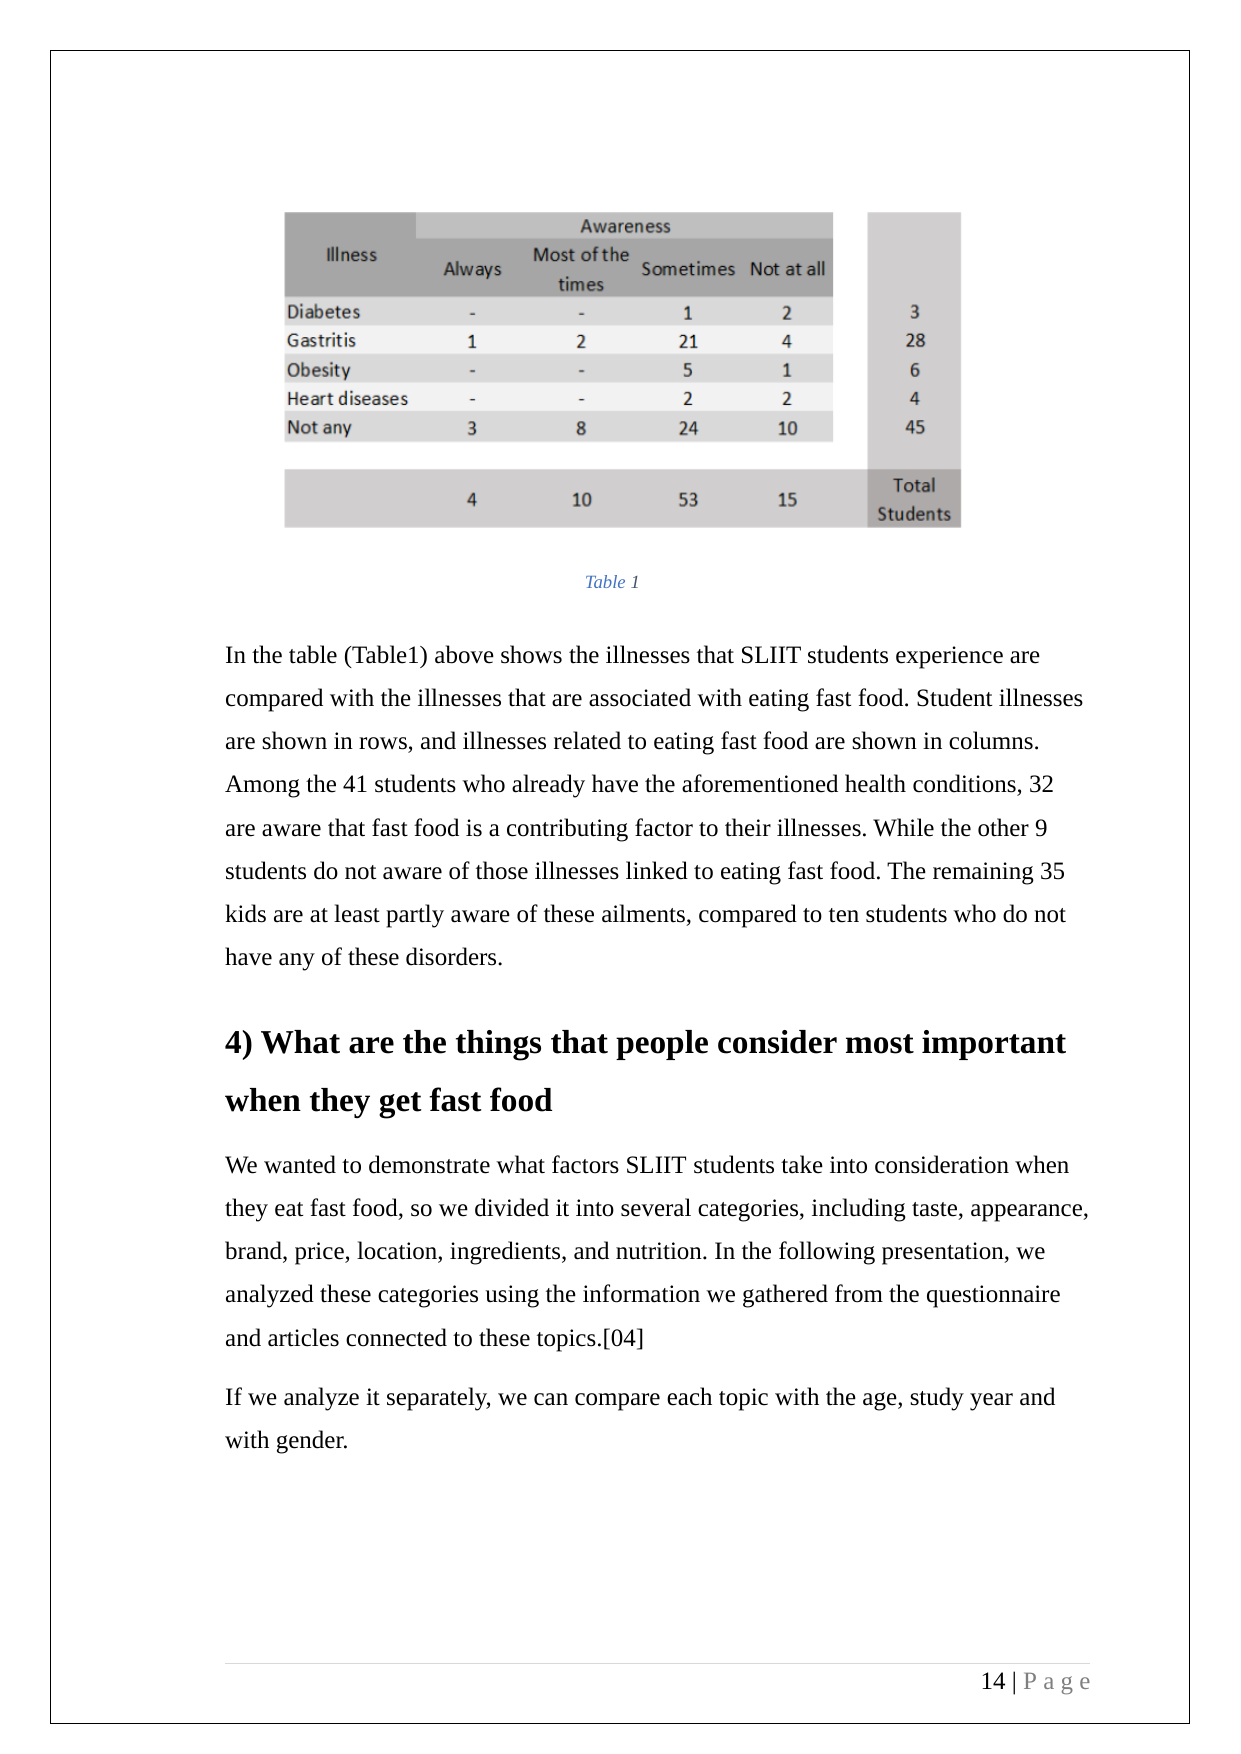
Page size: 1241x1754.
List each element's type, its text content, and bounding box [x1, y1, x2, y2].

subtitle 4) What are the things that people consider most important when they get fast food [225, 1023, 1090, 1118]
text We wanted to demonstrate what factors SLIIT students take into consideration when they eat fast food, so we divided it into several categories, including taste, appearance, brand, price, location, ingredients, and nutrition. In the following presentation, we analyzed these categories using the information we gathered from the questionnaire and articles connected to these topics.[04] [225, 1150, 1090, 1351]
text In the table (Table1) above shows the illnesses that SLIIT students experience are compared with the illnesses that are associated with eating fast food. Student illnesses are shown in rows, and illnesses related to eating fast food are shown in columns. Among the 41 students who already have the aforementioned health conditions, 32 are aware that fast food is a contributing factor to their illnesses. While the other 9 students do not aware of those illnesses linked to eating fast food. The remaining 35 kids are at least partly aware of these ailments, compared to ten students who do not have any of these disorders. [225, 640, 1090, 971]
text If we analyze it separately, we can compare each topic with the age, study year and with gender. [225, 1382, 1090, 1454]
picture [278, 204, 970, 536]
